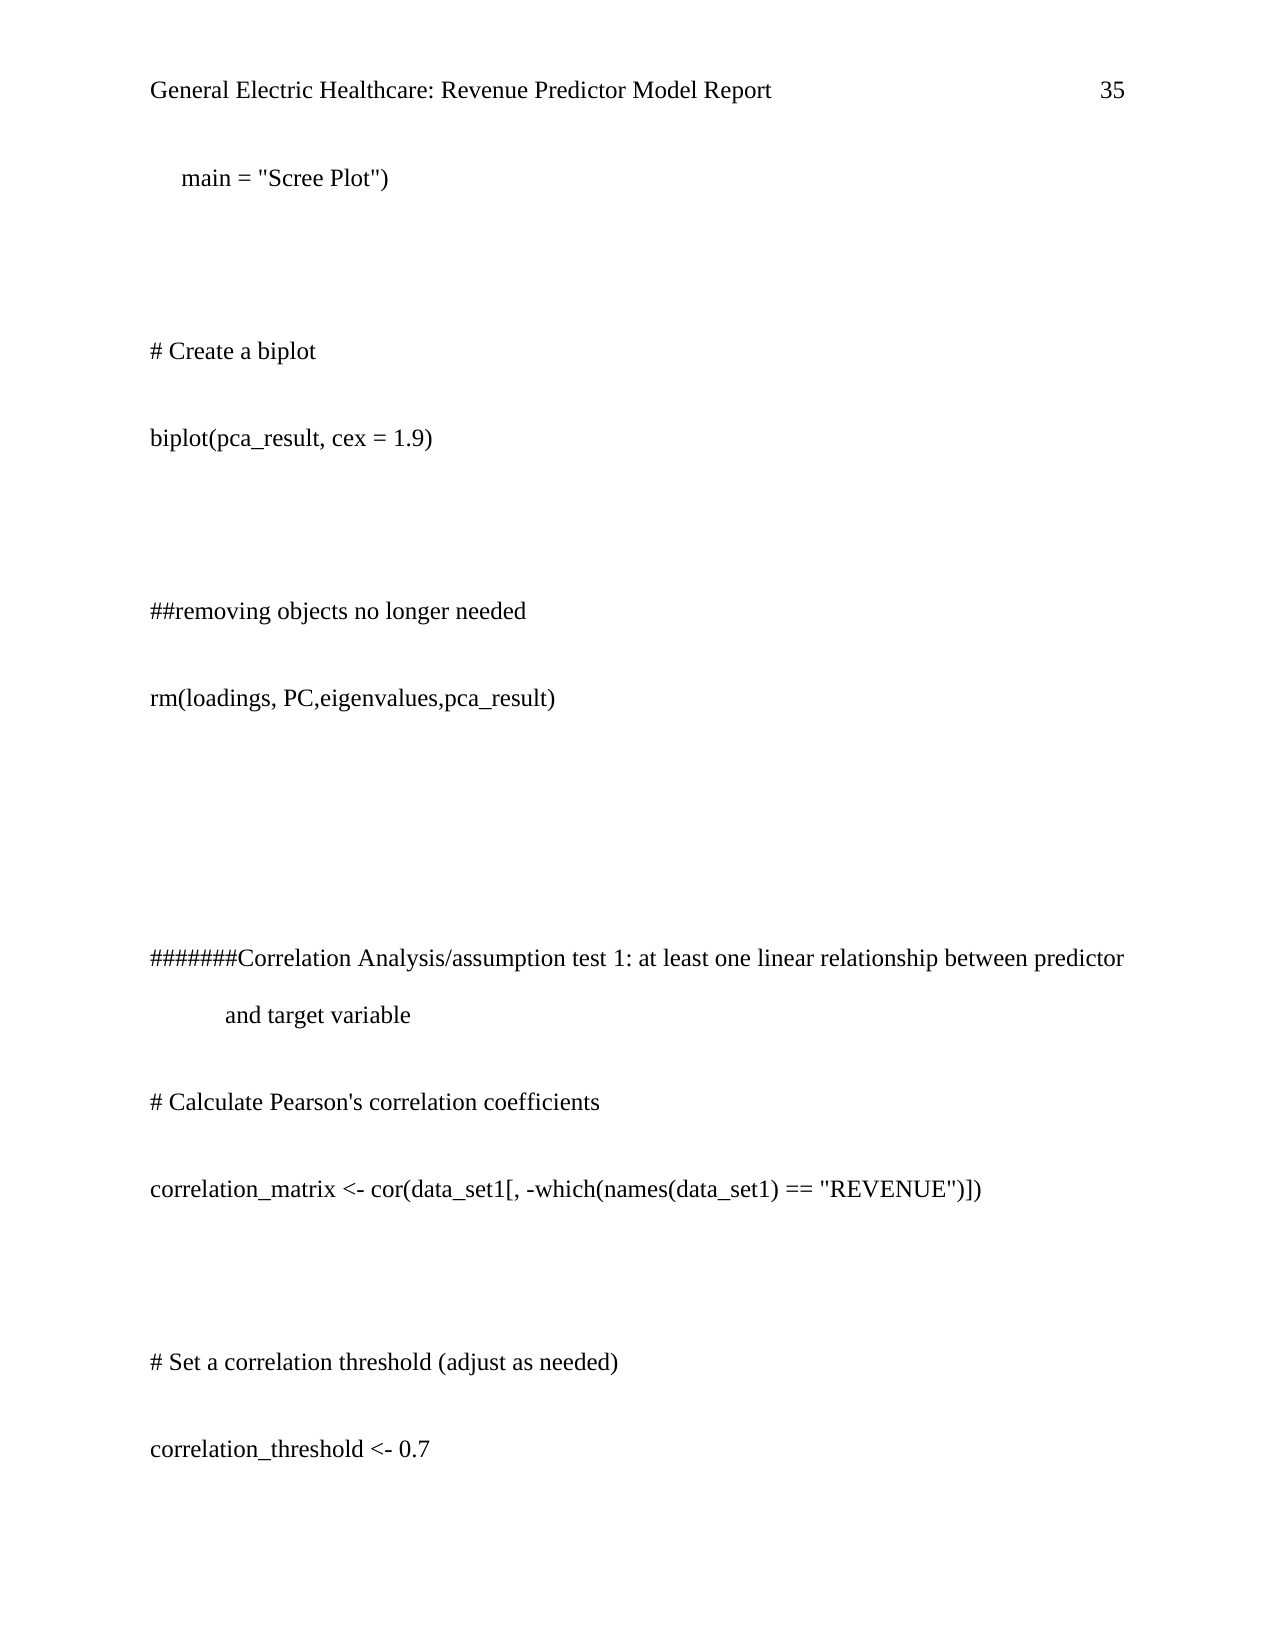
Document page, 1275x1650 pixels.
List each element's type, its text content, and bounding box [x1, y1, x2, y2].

text # Set a correlation threshold (adjust as needed) [150, 1347, 1125, 1376]
text main = "Scree Plot") [150, 163, 1125, 192]
text #######Correlation Analysis/assumption test 1: at least one linear relationship between predictor and target variable [150, 943, 1125, 1029]
text correlation_threshold <- 0.7 [150, 1434, 1125, 1463]
text # Create a biplot [150, 336, 1125, 365]
text correlation_matrix <- cor(data_set1[, -which(names(data_set1) == "REVENUE")]) [150, 1174, 1125, 1203]
text # Calculate Pearson's correlation coefficients [150, 1087, 1125, 1116]
text rm(loadings, PC,eigenvalues,pca_result) [150, 683, 1125, 712]
text ##removing objects no longer needed [150, 596, 1125, 625]
text biplot(pca_result, cex = 1.9) [150, 423, 1125, 452]
